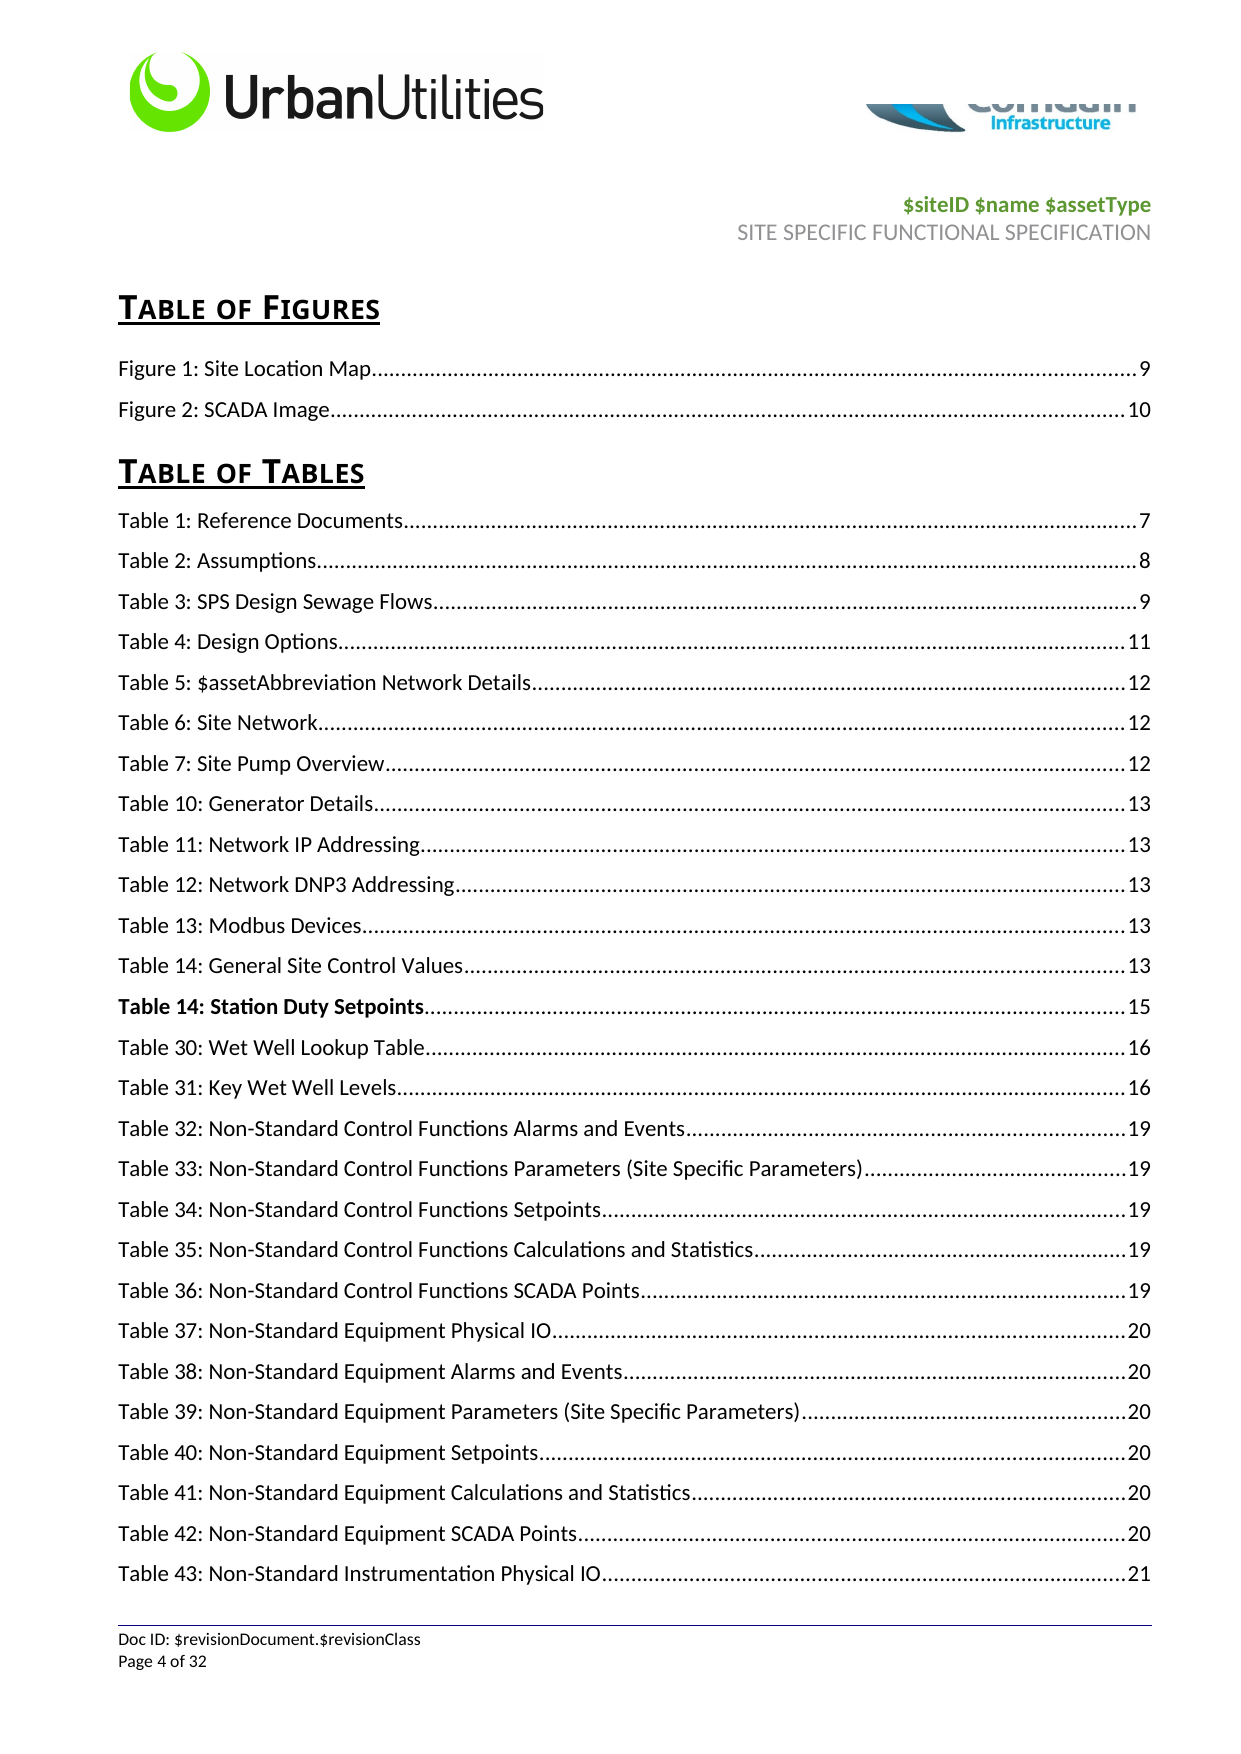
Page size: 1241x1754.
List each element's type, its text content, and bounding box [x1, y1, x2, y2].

text Table 11: Network IP Addressing 13 [118, 830, 1152, 858]
text Table 37: Non-Standard Equipment Physical IO 20 [118, 1316, 1152, 1344]
text Table 5: $assetAbbreviation Network Details 12 [118, 668, 1152, 696]
text Table 40: Non-Standard Equipment Setpoints 20 [118, 1438, 1152, 1466]
text Table 43: Non-Standard Instrumentation Physical IO 21 [118, 1559, 1152, 1587]
text Table 33: Non-Standard Control Functions Parameters (Site Specific Parameters) 19 [118, 1154, 1152, 1182]
text Table 36: Non-Standard Control Functions SCADA Points 19 [118, 1276, 1152, 1304]
text Table of Tables [118, 448, 1152, 493]
text Figure 2: SCADA Image 10 [118, 395, 1152, 423]
text Table 30: Wet Well Lookup Table 16 [118, 1033, 1152, 1061]
text Table 42: Non-Standard Equipment SCADA Points 20 [118, 1519, 1152, 1547]
text Table 41: Non-Standard Equipment Calculations and Statistics 20 [118, 1478, 1152, 1506]
text Table 32: Non-Standard Control Functions Alarms and Events 19 [118, 1114, 1152, 1142]
text Table 31: Key Wet Well Levels 16 [118, 1073, 1152, 1101]
text Table 12: Network DNP3 Addressing 13 [118, 871, 1152, 898]
text Table 39: Non-Standard Equipment Parameters (Site Specific Parameters) 20 [118, 1397, 1152, 1425]
text Table 34: Non-Standard Control Functions Setpoints 19 [118, 1195, 1152, 1223]
text Figure 1: Site Location Map 9 [118, 354, 1152, 382]
picture [129, 52, 544, 132]
text Table 4: Design Options 11 [118, 627, 1152, 655]
text Table 7: Site Pump Overview 12 [118, 749, 1152, 777]
text Table of Figures [118, 284, 1152, 329]
text Table 13: Modbus Devices 13 [118, 911, 1152, 939]
text Table 1: Reference Documents 7 [118, 506, 1152, 534]
text Table 6: Site Network 12 [118, 708, 1152, 736]
text Table 10: Generator Details 13 [118, 789, 1152, 817]
text Table 14: General Site Control Values 13 [118, 952, 1152, 979]
text Table 14: Station Duty Setpoints 15 [118, 992, 1152, 1020]
text Table 2: Assumptions 8 [118, 546, 1152, 574]
text Table 38: Non-Standard Equipment Alarms and Events 20 [118, 1357, 1152, 1385]
text Table 3: SPS Design Sewage Flows 9 [118, 587, 1152, 615]
picture [861, 104, 1141, 140]
text Table 35: Non-Standard Control Functions Calculations and Statistics 19 [118, 1235, 1152, 1263]
